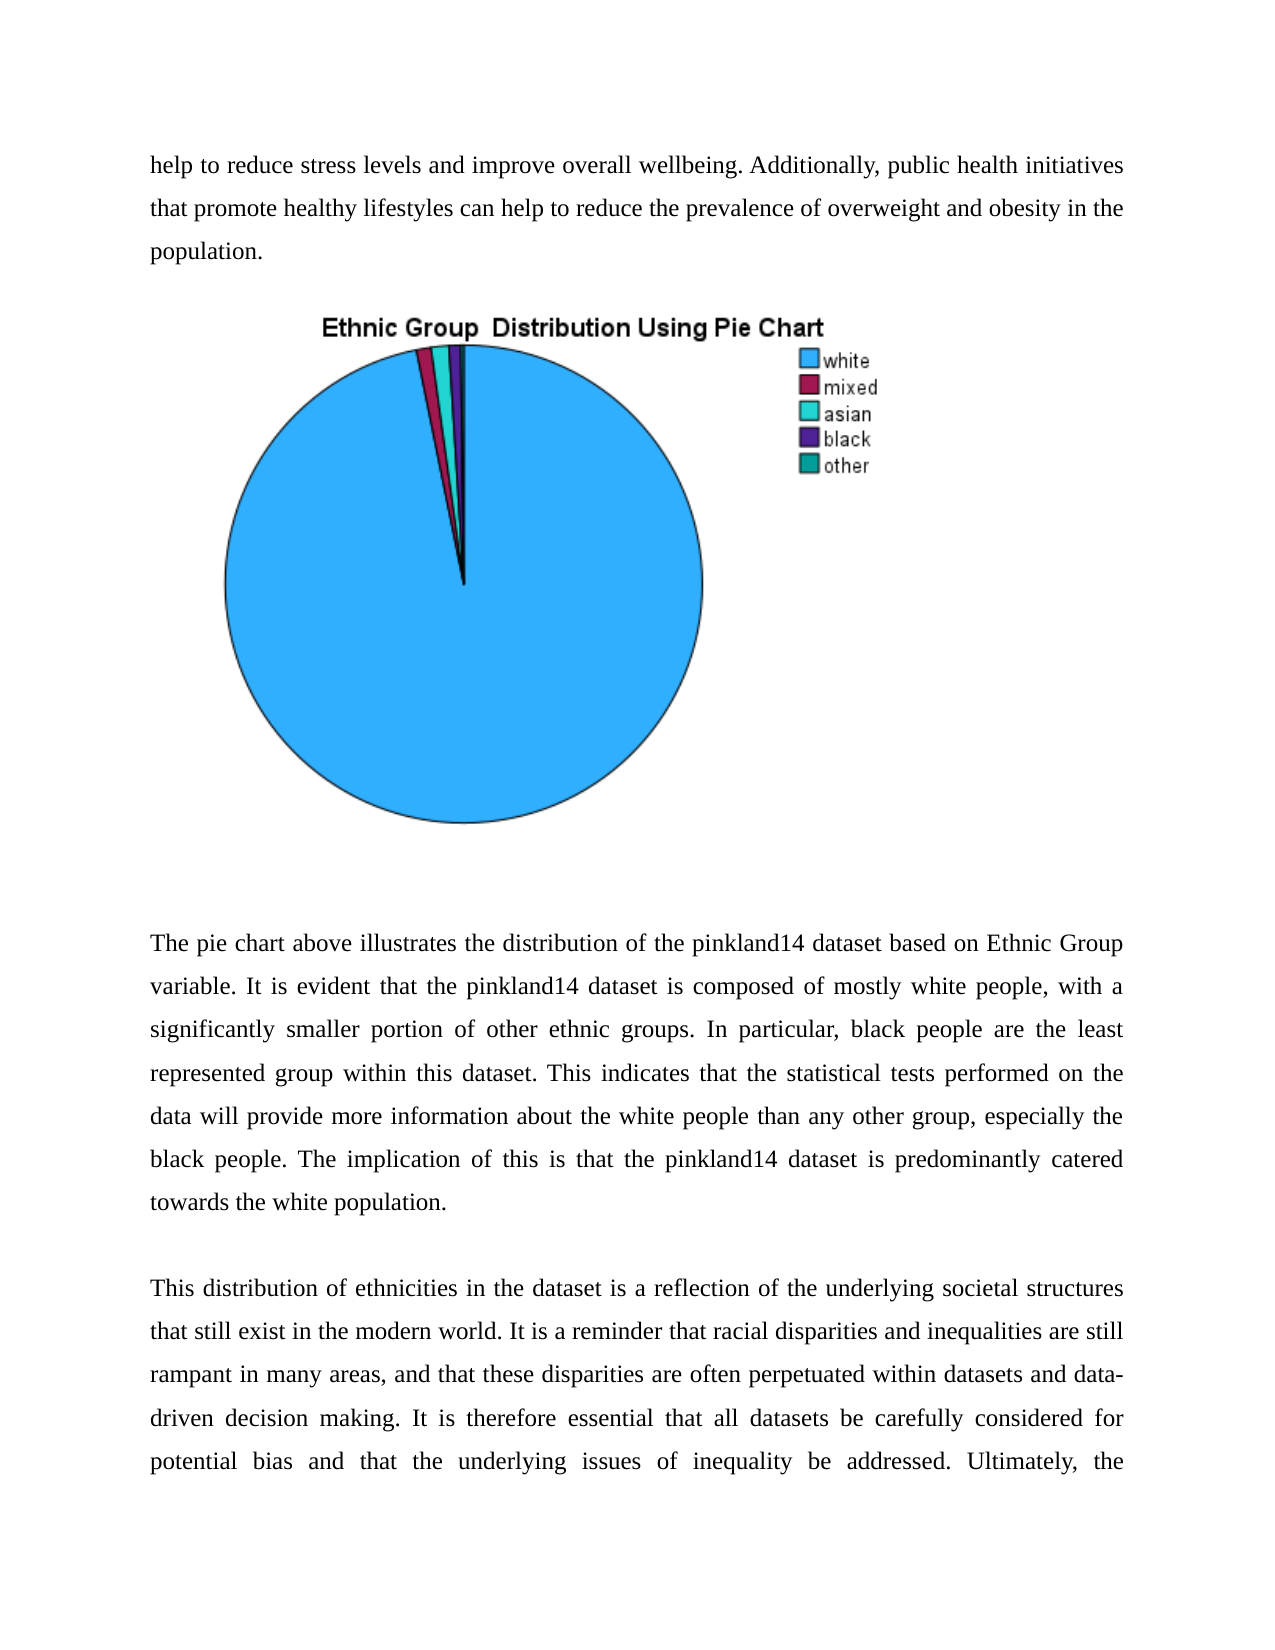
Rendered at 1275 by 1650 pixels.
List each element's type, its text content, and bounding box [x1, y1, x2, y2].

picture [150, 279, 977, 874]
text The pie chart above illustrates the distribution of the pinkland14 dataset based on Ethnic Group variable. It is evident that the pinkland14 dataset is composed of mostly white people, with a significantly smaller portion of other ethnic groups. In particular, black people are the least represented group within this dataset. This indicates that the statistical tests performed on the data will provide more information about the white people than any other group, especially the black people. The implication of this is that the pinkland14 dataset is predominantly catered towards the white population. [150, 928, 1125, 1216]
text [150, 1273, 1125, 1474]
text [150, 150, 1125, 265]
